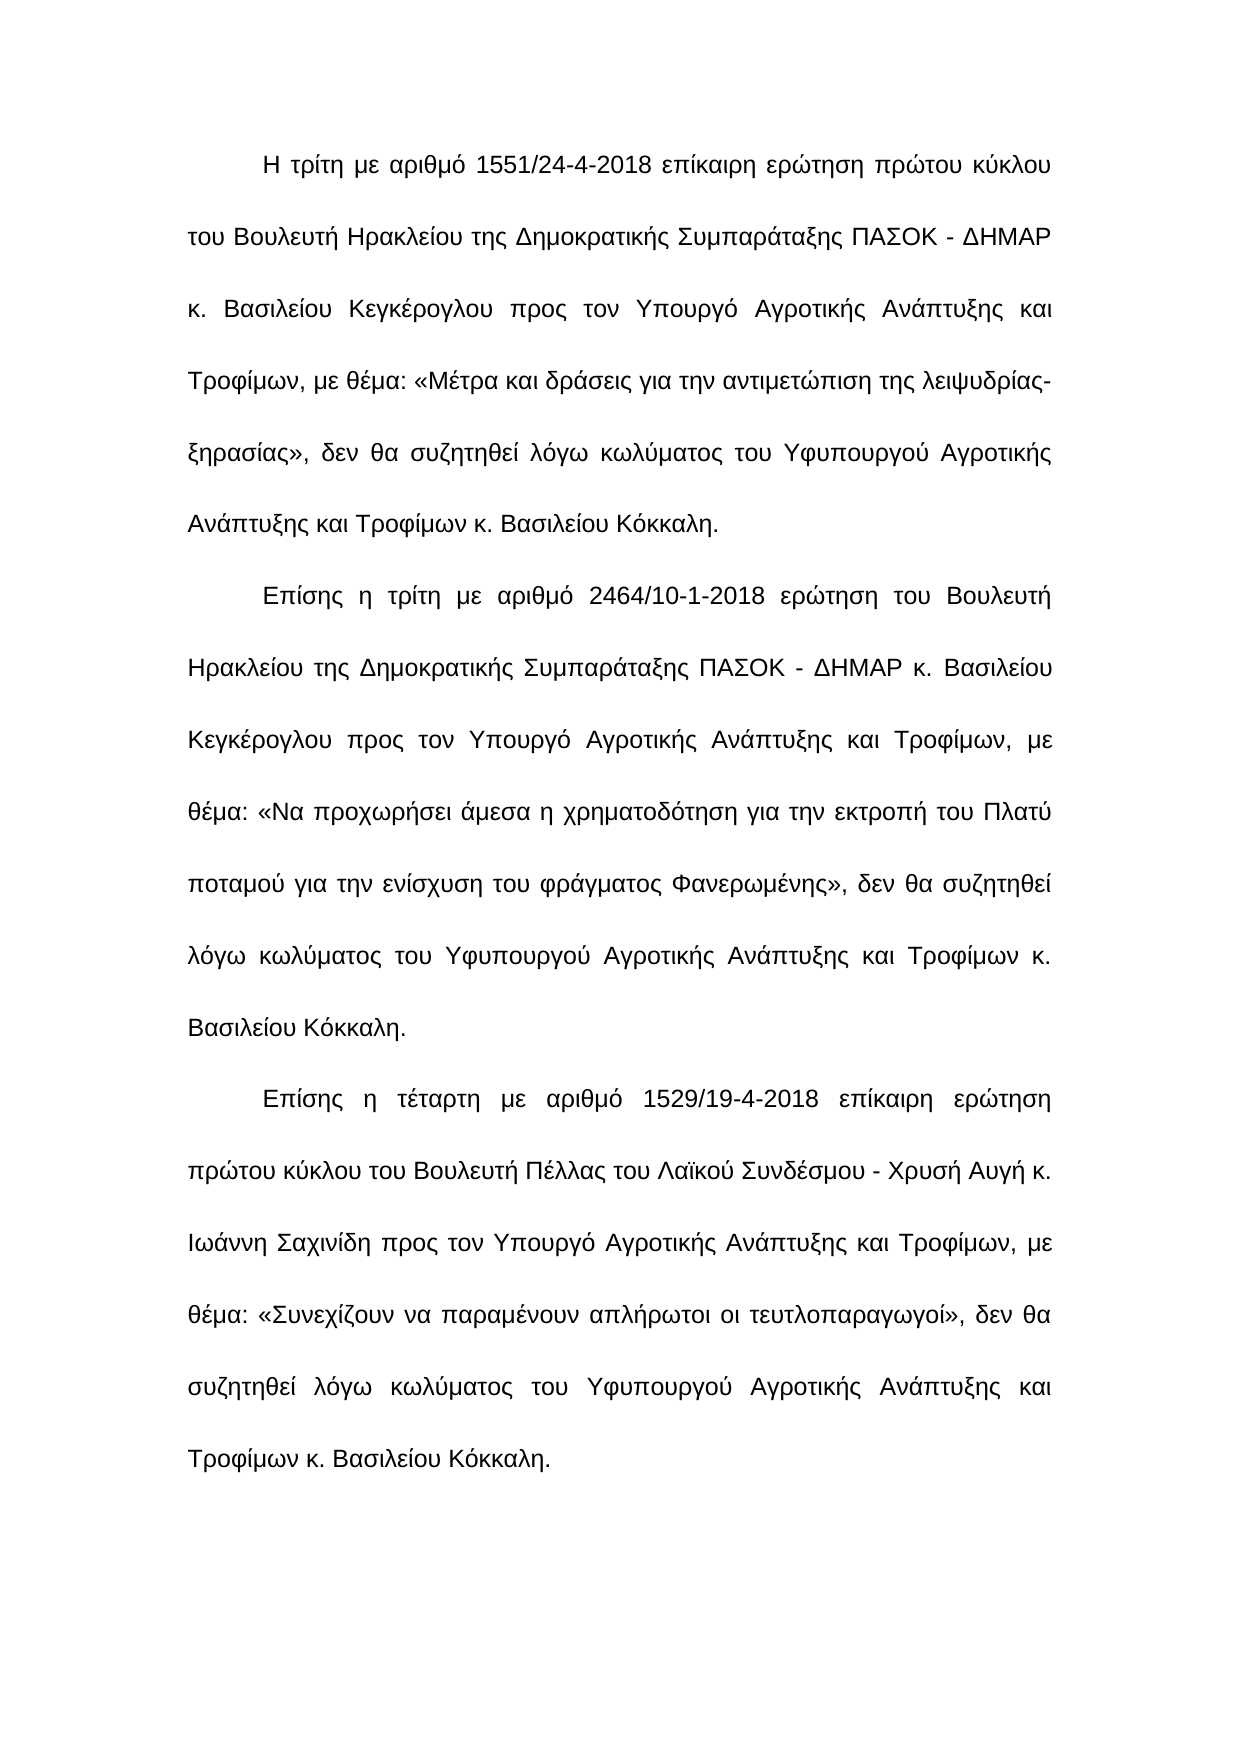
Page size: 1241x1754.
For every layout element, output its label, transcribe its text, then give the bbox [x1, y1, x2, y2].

text Επίσης η τέταρτη με αριθμό 1529/19-4-2018 επίκαιρη ερώτηση πρώτου κύκλου του Βουλευτή Πέλλας του Λαϊκού Συνδέσμου - Χρυσή Αυγή κ. Ιωάννη Σαχινίδη προς τον Υπουργό Αγροτικής Ανάπτυξης και Τροφίμων, με θέμα: «Συνεχίζουν να παραμένουν απλήρωτοι οι τευτλοπαραγωγοί», δεν θα συζητηθεί λόγω κωλύματος του Υφυπουργού Αγροτικής Ανάπτυξης και Τροφίμων κ. Βασιλείου Κόκκαλη. [187, 1084, 1053, 1472]
text Επίσης η τρίτη με αριθμό 2464/10-1-2018 ερώτηση του Βουλευτή Ηρακλείου της Δημοκρατικής Συμπαράταξης ΠΑΣΟΚ - ΔΗΜΑΡ κ. Βασιλείου Κεγκέρογλου προς τον Υπουργό Αγροτικής Ανάπτυξης και Τροφίμων, με θέμα: «Να προχωρήσει άμεσα η χρηματοδότηση για την εκτροπή του Πλατύ ποταμού για την ενίσχυση του φράγματος Φανερωμένης», δεν θα συζητηθεί λόγω κωλύματος του Υφυπουργού Αγροτικής Ανάπτυξης και Τροφίμων κ. Βασιλείου Κόκκαλη. [187, 581, 1053, 1041]
text Η τρίτη με αριθμό 1551/24-4-2018 επίκαιρη ερώτηση πρώτου κύκλου του Βουλευτή Ηρακλείου της Δημοκρατικής Συμπαράταξης ΠΑΣΟΚ - ΔΗΜΑΡ κ. Βασιλείου Κεγκέρογλου προς τον Υπουργό Αγροτικής Ανάπτυξης και Τροφίμων, με θέμα: «Μέτρα και δράσεις για την αντιμετώπιση της λειψυδρίας-ξηρασίας», δεν θα συζητηθεί λόγω κωλύματος του Υφυπουργού Αγροτικής Ανάπτυξης και Τροφίμων κ. Βασιλείου Κόκκαλη. [187, 150, 1053, 538]
